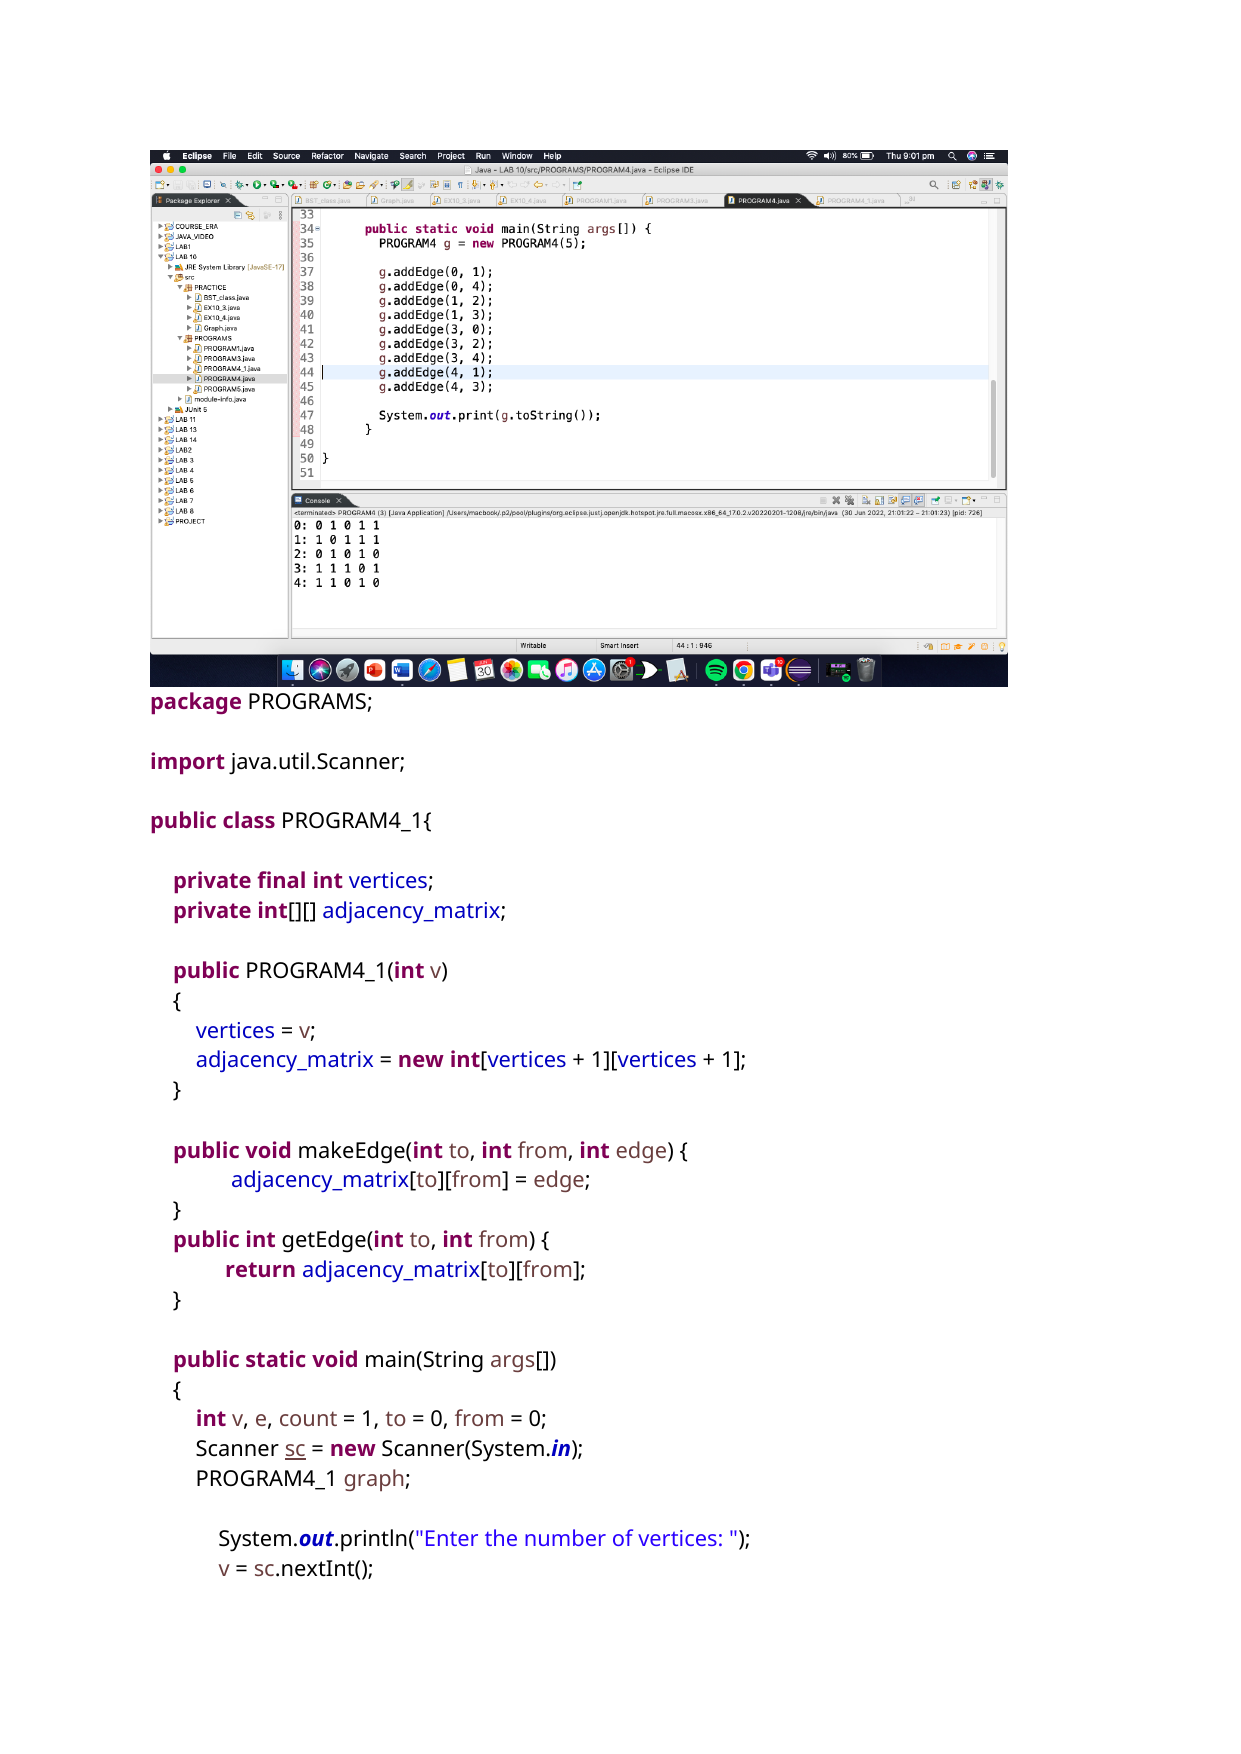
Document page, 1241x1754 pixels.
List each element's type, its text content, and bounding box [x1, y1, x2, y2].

text Scanner sc = new Scanner(System.in); [150, 1433, 1090, 1463]
text adjacency_matrix[to][from] = edge; [150, 1164, 1090, 1194]
text { [150, 985, 1090, 1015]
text { [150, 1374, 1090, 1403]
text return adjacency_matrix[to][from]; [150, 1254, 1090, 1283]
text public int getEdge(int to, int from) { [150, 1224, 1090, 1254]
text public PROGRAM4_1(int v) [150, 955, 1090, 985]
text public void makeEdge(int to, int from, int edge) { [150, 1134, 1090, 1164]
text int v, e, count = 1, to = 0, from = 0; [150, 1403, 1090, 1433]
picture [150, 150, 1008, 687]
text public class PROGRAM4_1{ [150, 805, 1090, 835]
text private final int vertices; [150, 865, 1090, 895]
text PROGRAM4_1 graph; [150, 1463, 1090, 1493]
text package PROGRAMS; [150, 686, 1090, 716]
text } [150, 1074, 1090, 1104]
text v = sc.nextInt(); [150, 1553, 1090, 1583]
text } [150, 1194, 1090, 1224]
text System.out.println("Enter the number of vertices: "); [150, 1523, 1090, 1553]
text import java.util.Scanner; [150, 746, 1090, 776]
text } [150, 1283, 1090, 1313]
text private int[][] adjacency_matrix; [150, 895, 1090, 924]
text public static void main(String args[]) [150, 1344, 1090, 1374]
text vertices = v; [150, 1015, 1090, 1044]
text adjacency_matrix = new int[vertices + 1][vertices + 1]; [150, 1044, 1090, 1074]
